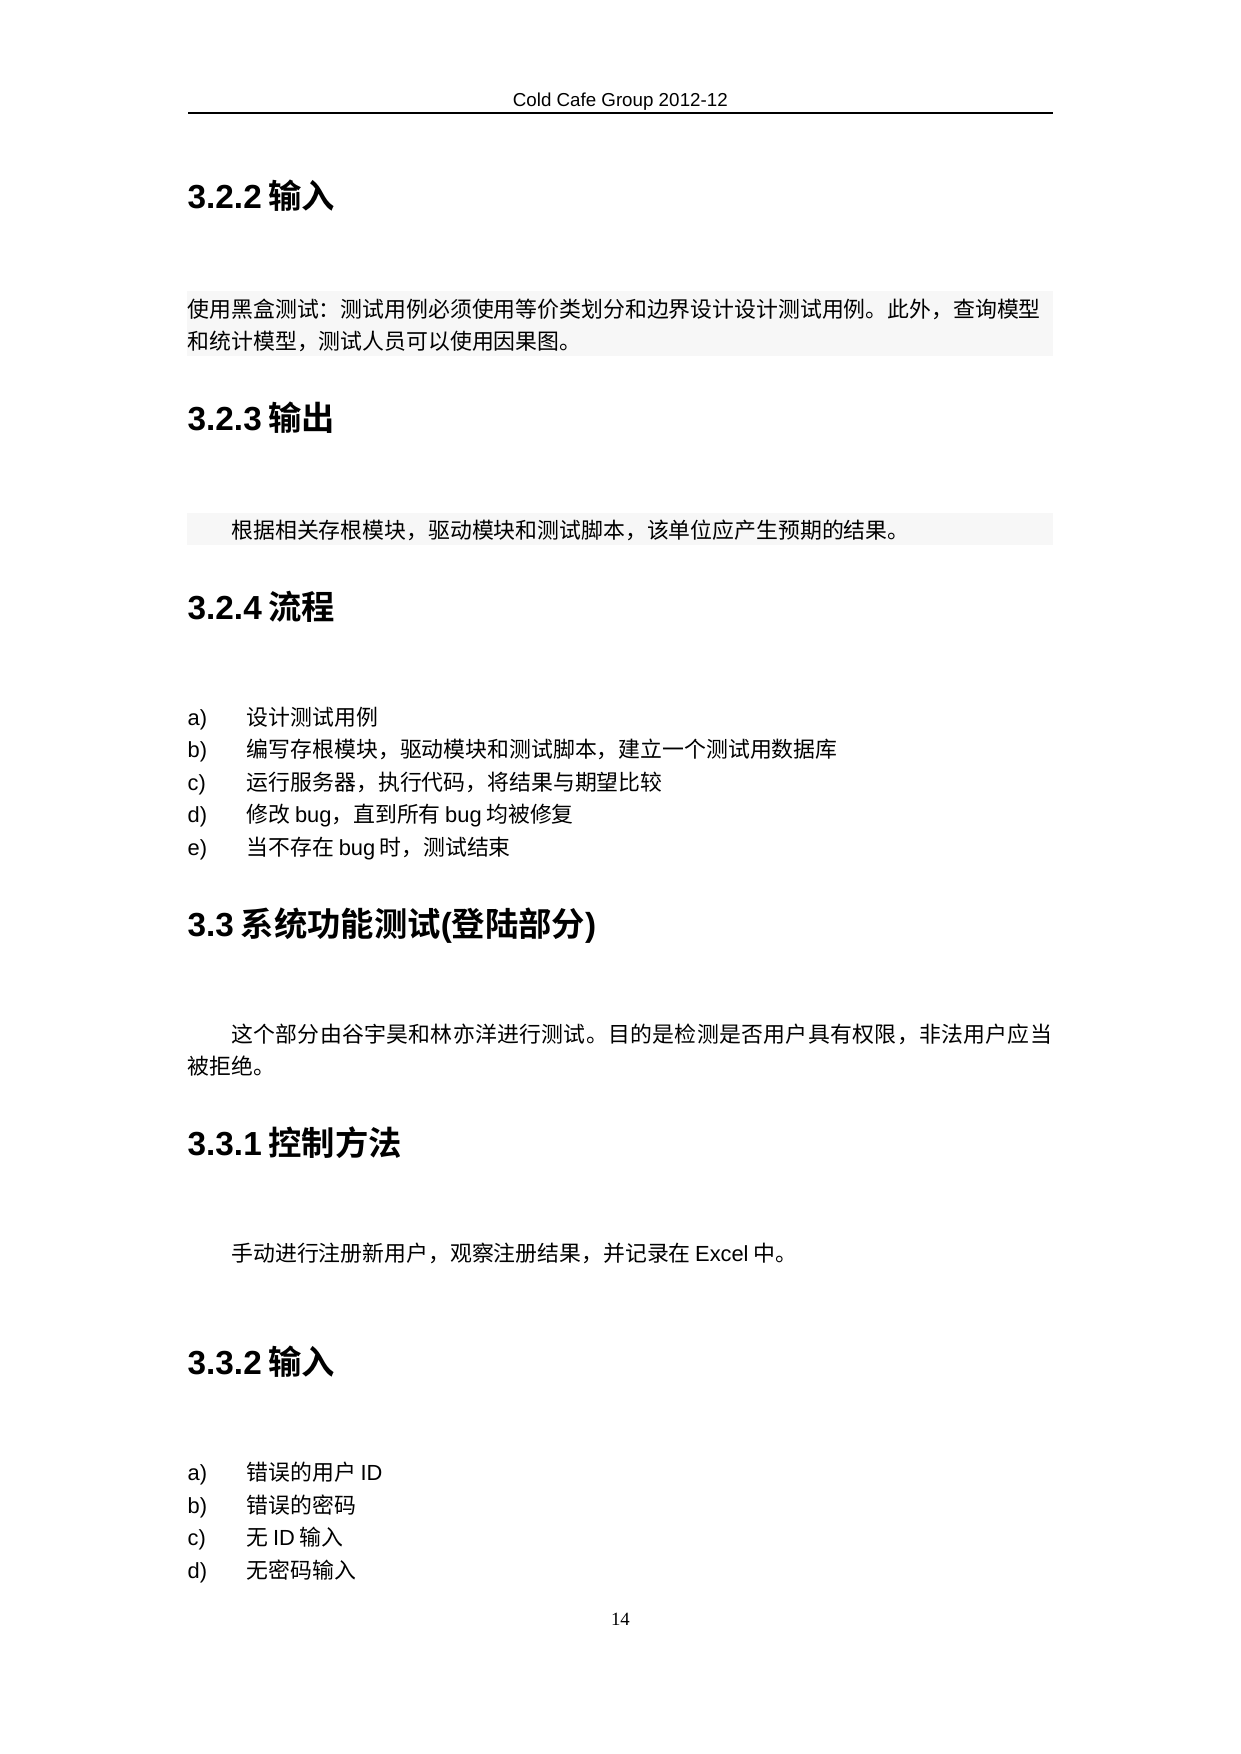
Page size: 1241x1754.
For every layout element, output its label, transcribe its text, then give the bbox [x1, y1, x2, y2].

list 编写存根模块，驱动模块和测试脚本，建立一个测试用数据库 [187, 732, 1053, 764]
subtitle 3.3系统功能测试(登陆部分) [187, 889, 1053, 954]
subtitle 3.2.4流程 [187, 572, 1053, 637]
text 根据相关存根模块，驱动模块和测试脚本，该单位应产生预期的结果。 [187, 513, 1053, 545]
list 错误的用户ID [187, 1455, 1053, 1487]
subtitle 3.2.3输出 [187, 383, 1053, 448]
list 当不存在bug时，测试结束 [187, 829, 1053, 862]
list 运行服务器，执行代码，将结果与期望比较 [187, 764, 1053, 797]
subtitle 3.2.2输入 [187, 162, 1053, 227]
list 设计测试用例 [187, 699, 1053, 732]
list 修改bug，直到所有bug均被修复 [187, 797, 1053, 829]
text 手动进行注册新用户，观察注册结果，并记录在Excel中。 [187, 1235, 1053, 1268]
text 使用黑盒测试：测试用例必须使用等价类划分和边界设计设计测试用例。此外，查询模型和统计模型，测试人员可以使用因果图。 [187, 291, 1053, 356]
list 无密码输入 [187, 1552, 1053, 1585]
list 无ID输入 [187, 1520, 1053, 1552]
text 这个部分由谷宇昊和林亦洋进行测试。目的是检测是否用户具有权限，非法用户应当被拒绝。 [187, 1016, 1053, 1081]
list 错误的密码 [187, 1487, 1053, 1520]
